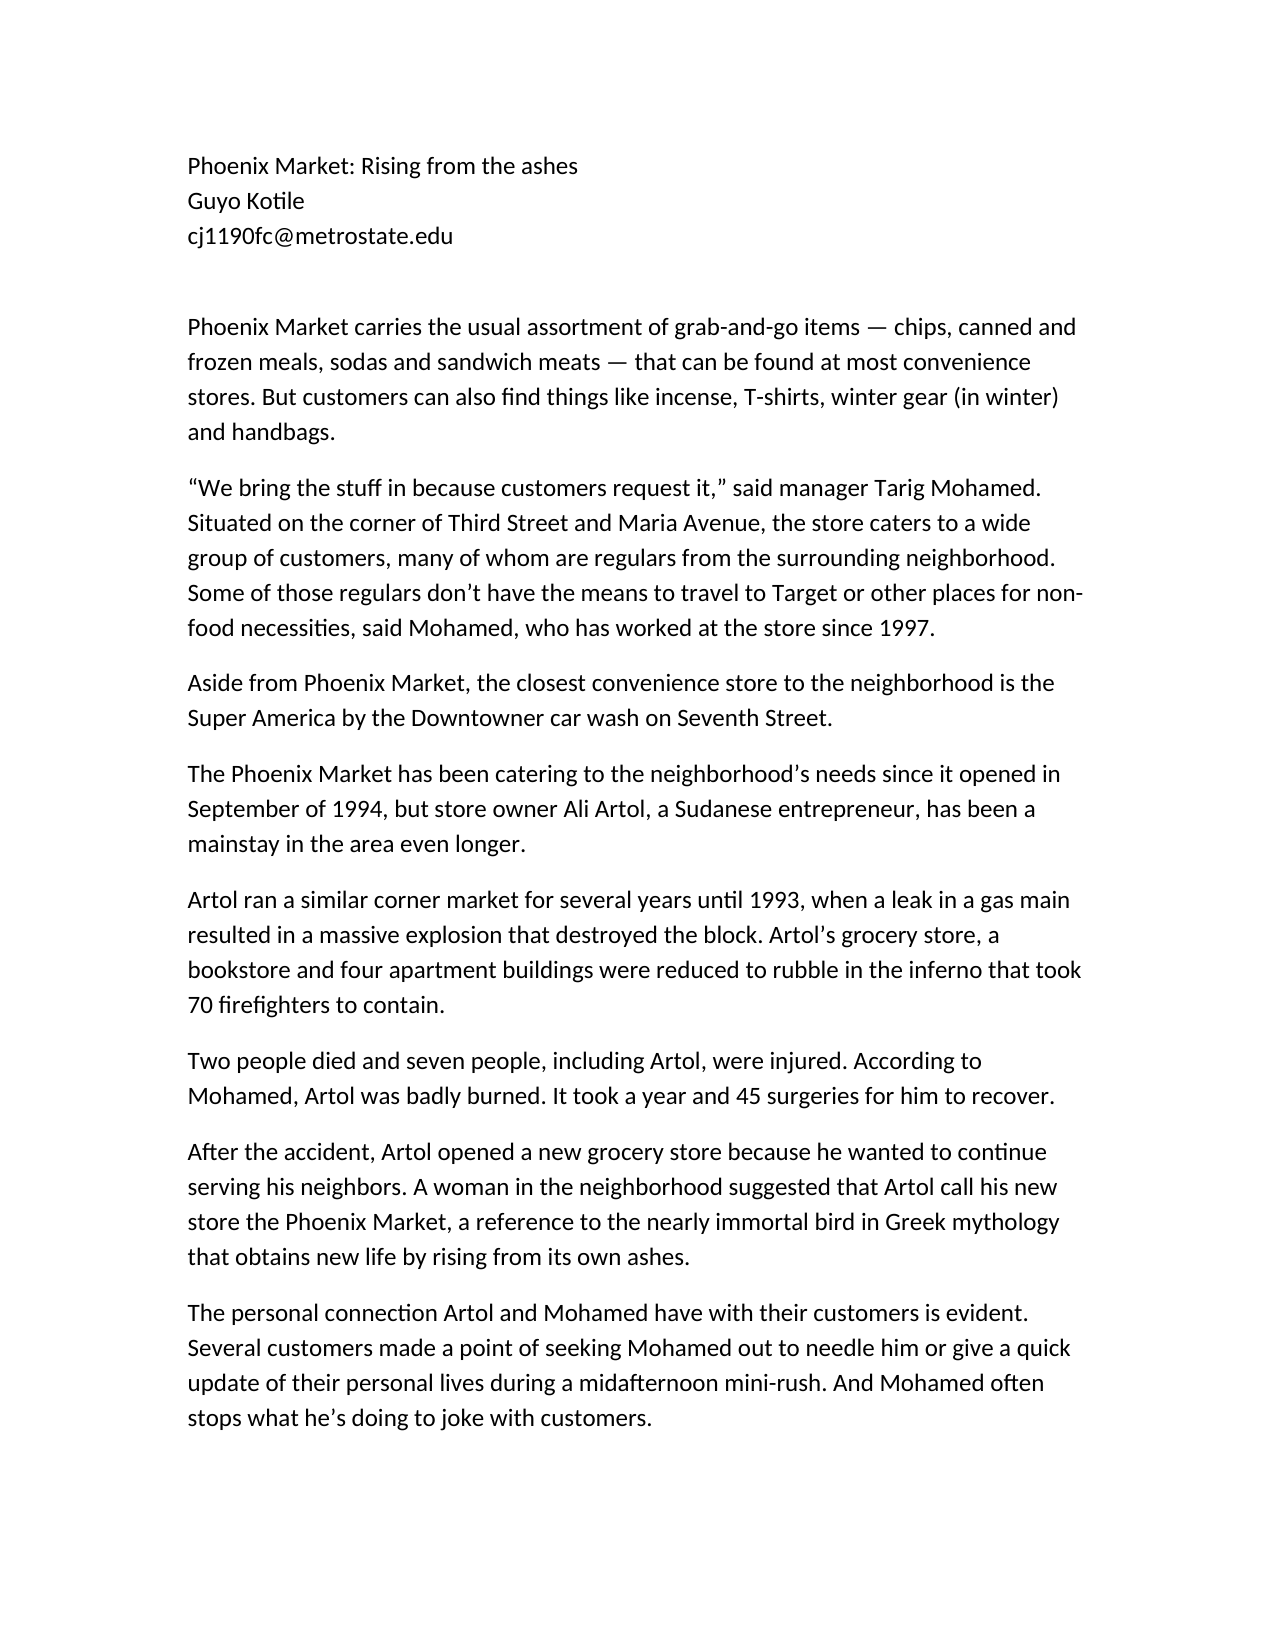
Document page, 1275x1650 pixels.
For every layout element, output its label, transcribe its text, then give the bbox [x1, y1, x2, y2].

text Phoenix Market carries the usual assortment of grab-and-go items — chips, canned and frozen meals, sodas and sandwich meats — that can be found at most convenience stores. But customers can also find things like incense, T-shirts, winter gear (in winter) and handbags. [187, 311, 1087, 446]
text The personal connection Artol and Mohamed have with their customers is evident. Several customers made a point of seeking Mohamed out to needle him or give a quick update of their personal lives during a midafternoon mini-rush. And Mohamed often stops what he’s doing to joke with customers. [187, 1297, 1087, 1432]
text Guyo Kotile [187, 185, 1087, 216]
text Phoenix Market: Rising from the ashes [187, 150, 1087, 181]
text Two people died and seven people, including Artol, were injured. According to Mohamed, Artol was badly burned. It took a year and 45 surgeries for him to recover. [187, 1045, 1087, 1111]
text cj1190fc@metrostate.edu [187, 220, 1087, 251]
text The Phoenix Market has been catering to the neighborhood’s needs since it opened in September of 1994, but store owner Ali Artol, a Sudanese entrepreneur, has been a mainstay in the area even longer. [187, 758, 1087, 859]
text Aside from Phoenix Market, the closest convenience store to the neighborhood is the Super America by the Downtowner car wash on Seventh Street. [187, 667, 1087, 733]
text After the accident, Artol opened a new grocery store because he wanted to continue serving his neighbors. A woman in the neighborhood suggested that Artol call his new store the Phoenix Market, a reference to the nearly immortal bird in Greek mythology that obtains new life by rising from its own ashes. [187, 1136, 1087, 1271]
text Artol ran a similar corner market for several years until 1993, when a leak in a gas main resulted in a massive explosion that destroyed the block. Artol’s grocery store, a bookstore and four apartment buildings were reduced to rubble in the inferno that took 70 firefighters to contain. [187, 884, 1087, 1020]
text “We bring the stuff in because customers request it,” said manager Tarig Mohamed. Situated on the corner of Third Street and Maria Avenue, the store caters to a wide group of customers, many of whom are regulars from the surrounding neighborhood. Some of those regulars don’t have the means to travel to Target or other places for non-food necessities, said Mohamed, who has worked at the store since 1997. [187, 472, 1087, 642]
